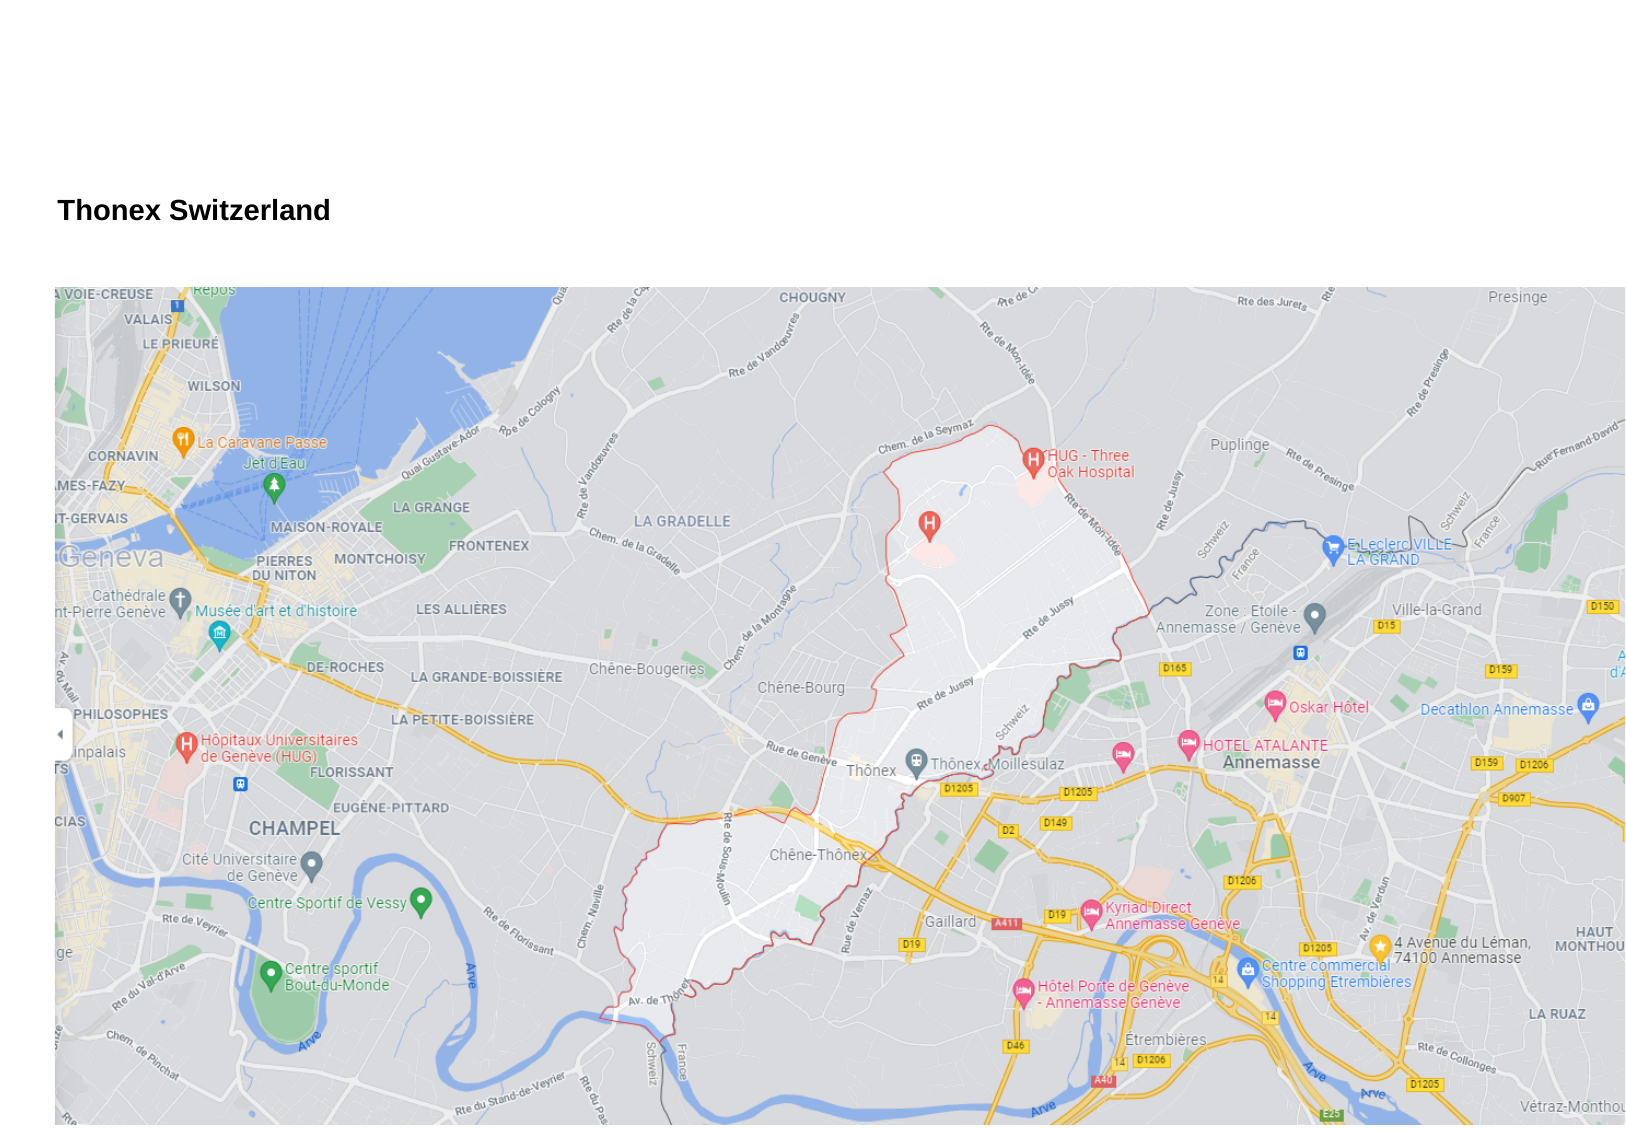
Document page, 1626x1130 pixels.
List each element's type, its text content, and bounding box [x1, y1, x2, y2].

subtitle Thonex Switzerland [25, 193, 1598, 227]
picture [54, 287, 1626, 1125]
